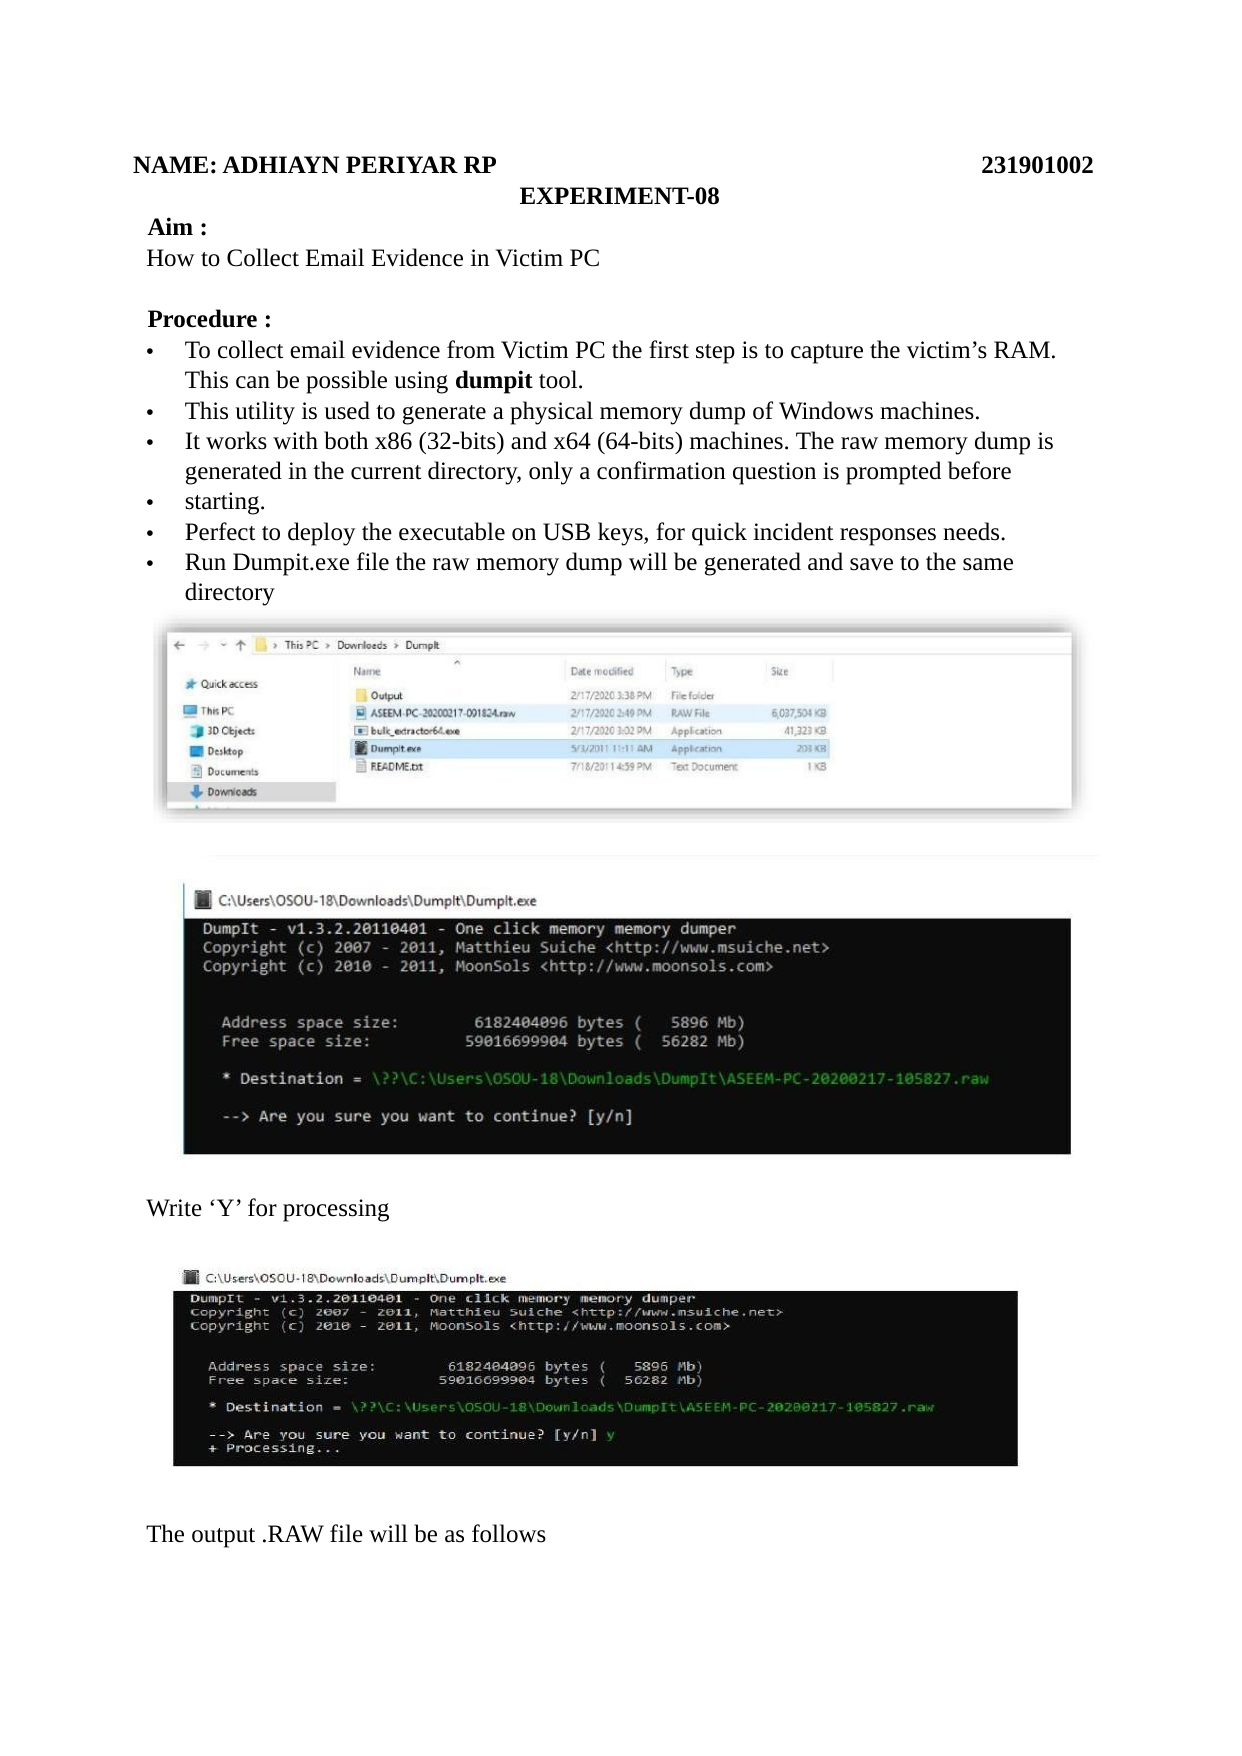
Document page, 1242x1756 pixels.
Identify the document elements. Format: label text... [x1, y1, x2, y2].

text The output .RAW file will be as follows [146, 1519, 1100, 1548]
picture [153, 607, 1094, 823]
text EXPERIMENT-08 [139, 181, 1100, 210]
list To collect email evidence from Victim PC the first step is to capture the victim’s RAM. This can be possible using dumpit tool. [146, 336, 1100, 394]
list This utility is used to generate a physical memory dump of Windows machines. [146, 396, 1100, 424]
list It works with both x86 (32-bits) and x64 (64-bits) machines. The raw memory dump is generated in the current directory, only a confirmation question is prompted before [146, 426, 1100, 485]
text Procedure : [147, 304, 1100, 333]
text Write ‘Y’ for processing [146, 1193, 1100, 1222]
list starting. [146, 486, 1100, 515]
list Run Dumpit.exe file the raw memory dump will be generated and save to the same directory [146, 547, 1100, 606]
picture [170, 1267, 1021, 1467]
list Perfect to deploy the executable on USB keys, for quick incident responses needs. [146, 517, 1100, 545]
picture [169, 855, 1100, 1161]
text How to Collect Email Evidence in Victim PC [146, 243, 1100, 272]
text Aim : [147, 212, 1100, 241]
text NAME: ADHIAYN PERIYAR RP 231901002 [133, 150, 1100, 179]
